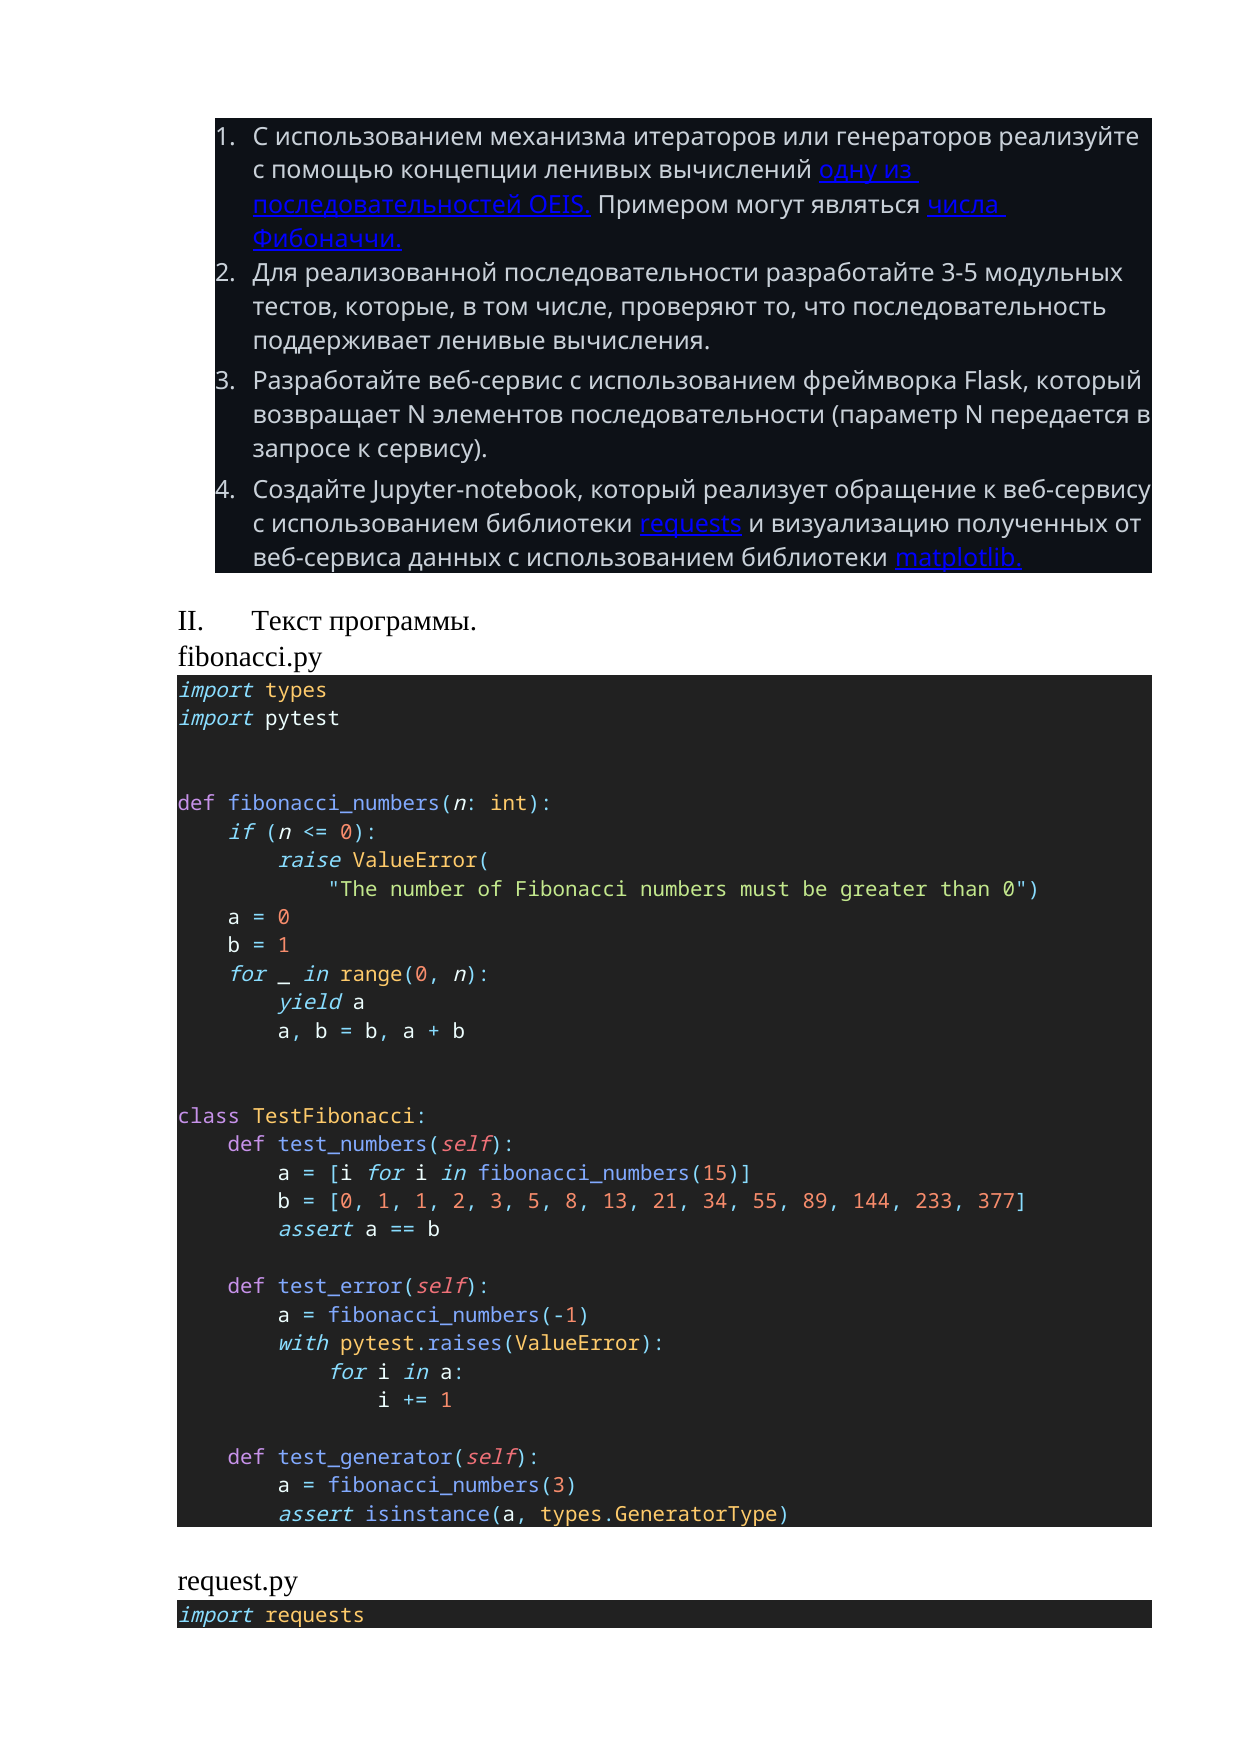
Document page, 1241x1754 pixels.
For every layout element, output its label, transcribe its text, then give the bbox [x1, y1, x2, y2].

list fibonacci.py [177, 639, 1122, 672]
text b = [0, 1, 1, 2, 3, 5, 8, 13, 21, 34, 55, 89, 144, 233, 377] [177, 1186, 1152, 1214]
text a = fibonacci_numbers(-1) [177, 1300, 1152, 1328]
text def test_numbers(self): [177, 1129, 1152, 1158]
text if (n <= 0): [177, 817, 1152, 845]
text a = [i for i in fibonacci_numbers(15)] [177, 1158, 1152, 1186]
list request.py [177, 1563, 1122, 1597]
list Текст программы. [177, 603, 1122, 636]
list Создайте Jupyter-notebook, который реализует обращение к веб-сервису с использованием библиотеки requests и визуализацию полученных от веб-сервиса данных с использованием библиотеки matplotlib. [215, 471, 1152, 573]
text assert a == b [177, 1214, 1152, 1243]
text def test_error(self): [177, 1271, 1152, 1300]
text import requests [177, 1600, 1152, 1628]
text raise ValueError( [177, 845, 1152, 874]
text with pytest.raises(ValueError): [177, 1328, 1152, 1357]
text import pytest [177, 703, 1152, 732]
text class TestFibonacci: [177, 1101, 1152, 1129]
text "The number of Fibonacci numbers must be greater than 0") [177, 874, 1152, 902]
list Разработайте веб-сервис с использованием фреймворка Flask, который возвращает N элементов последовательности (параметр N передается в запросе к сервису). [215, 363, 1152, 465]
text yield a [177, 987, 1152, 1016]
text for _ in range(0, n): [177, 959, 1152, 987]
text import types [177, 675, 1152, 703]
list С использованием механизма итераторов или генераторов реализуйте с помощью концепции ленивых вычислений одну из последовательностей OEIS. Примером могут являться числа Фибоначчи. [215, 118, 1152, 254]
text b = 1 [177, 931, 1152, 959]
text a = fibonacci_numbers(3) [177, 1471, 1152, 1499]
text a, b = b, a + b [177, 1016, 1152, 1044]
text def fibonacci_numbers(n: int): [177, 788, 1152, 817]
text i += 1 [177, 1385, 1152, 1414]
text for i in a: [177, 1357, 1152, 1385]
text def test_generator(self): [177, 1442, 1152, 1471]
list Для реализованной последовательности разработайте 3-5 модульных тестов, которые, в том числе, проверяют то, что последовательность поддерживает ленивые вычисления. [215, 254, 1152, 357]
text assert isinstance(a, types.GeneratorType) [177, 1499, 1152, 1527]
text a = 0 [177, 902, 1152, 931]
